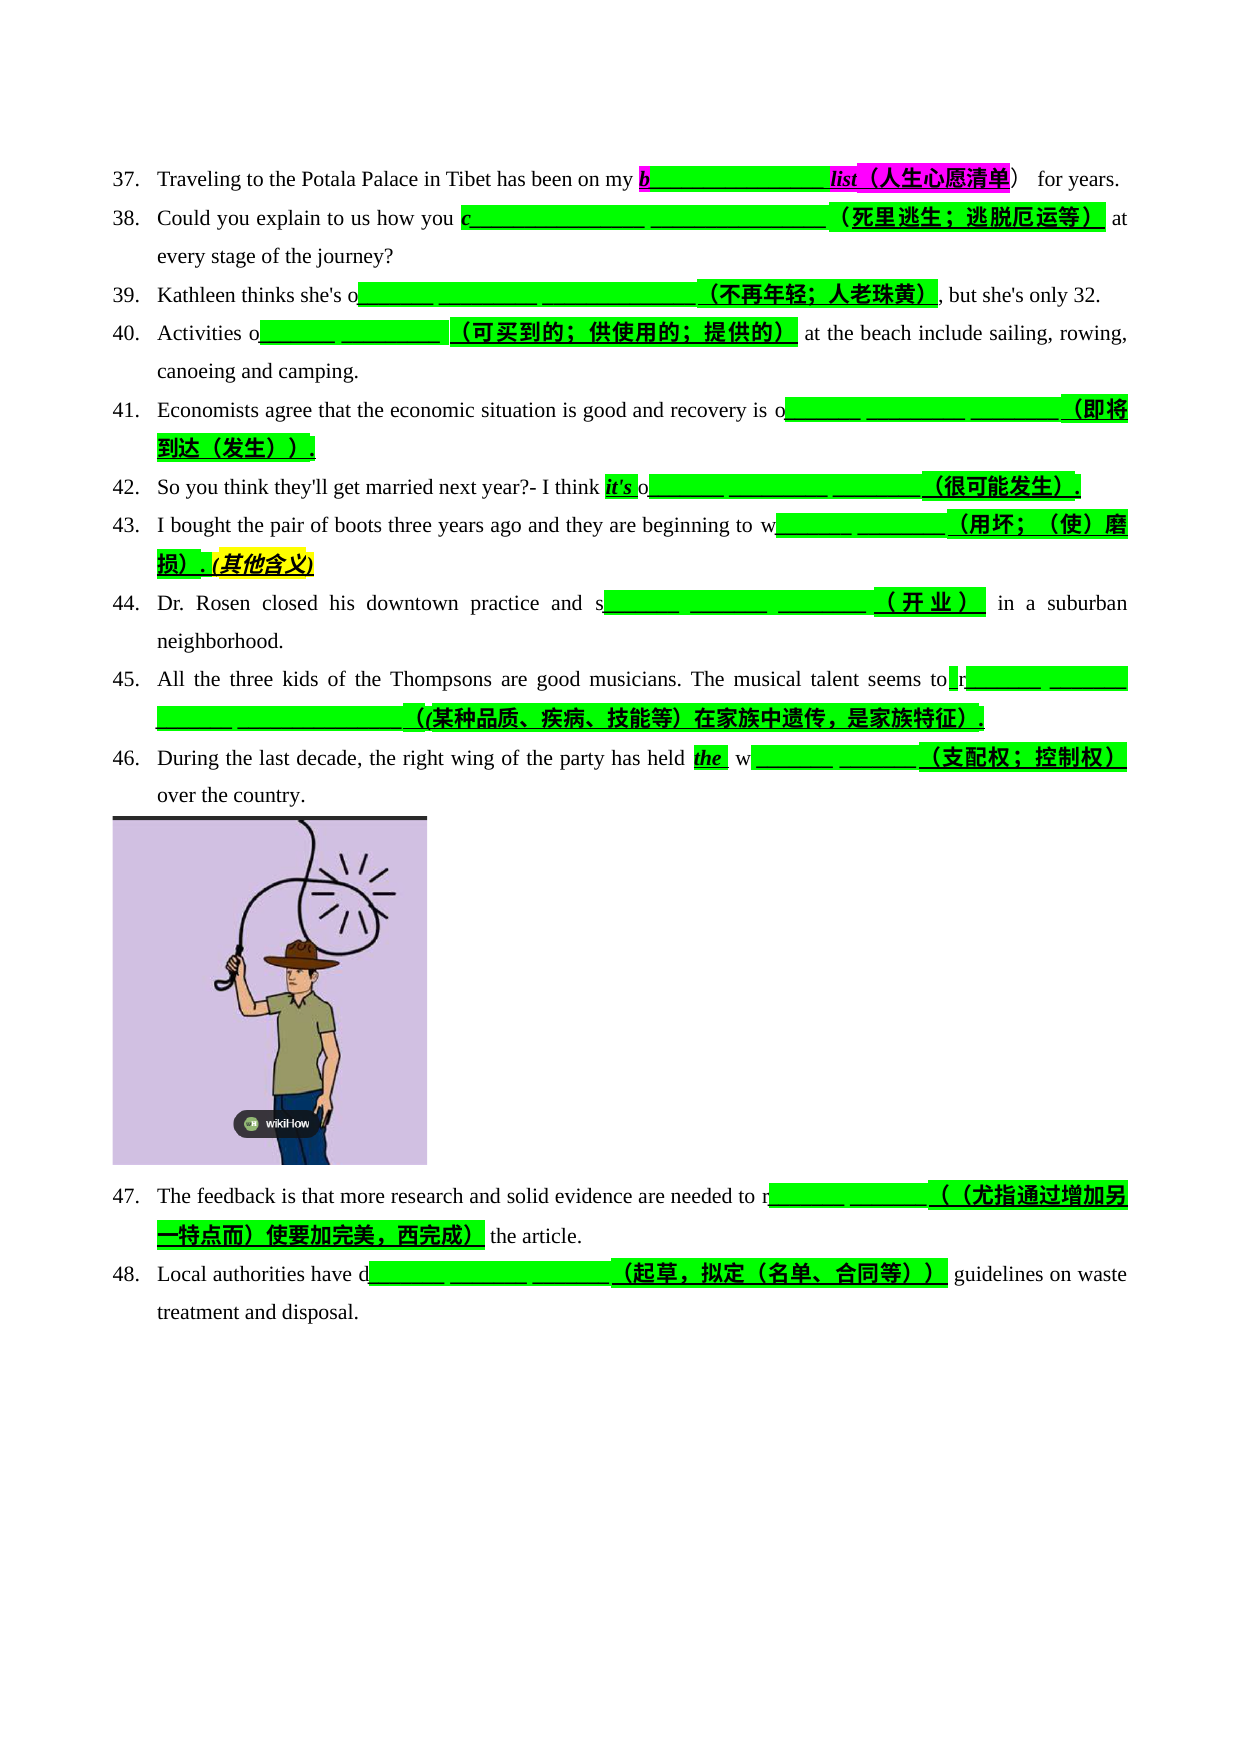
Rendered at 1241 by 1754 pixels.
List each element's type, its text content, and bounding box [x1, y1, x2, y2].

list Activities o_______ _________ （可买到的；供使用的；提供的） at the beach include sailing, rowing, canoeing and camping. [112, 316, 1128, 387]
list Dr. Rosen closed his downtown practice and s_______ _______ ________（开业） in a suburban neighborhood. [112, 586, 1128, 657]
list During the last decade, the right wing of the party has held the w _______ _______（支配权；控制权） over the country. [112, 740, 1128, 811]
list All the three kids of the Thompsons are good musicians. The musical talent seems to r_______ _______ _______ _______________（(某种品质、疾病、技能等）在家族中遗传，是家族特征）. [112, 662, 1128, 734]
list Economists agree that the economic situation is good and recovery is o_______ _________ ________（即将到达（发生））. [112, 392, 1128, 464]
picture [112, 816, 428, 1165]
list Traveling to the Potala Palace in Tibet has been on my b________________ list（人生心愿清单） for years. [112, 162, 1128, 194]
list So you think they'll get married next year?- I think it's o_______ _________ ________（很可能发生）. [112, 469, 1128, 502]
list I bought the pair of boots three years ago and they are beginning to w_______ ________（用坏；（使）磨损）. (其他含义) [112, 508, 1128, 579]
list Local authorities have d_______ _______ _______（起草，拟定（名单、合同等）） guidelines on waste treatment and disposal. [112, 1257, 1128, 1328]
list The feedback is that more research and solid evidence are needed to r_______ _______（（尤指通过增加另一特点而）使要加完美，西完成） the article. [112, 1179, 1128, 1250]
list Kathleen thinks she's o_______ _________ ______________（不再年轻；人老珠黄）, but she's only 32. [112, 277, 1128, 310]
list Could you explain to us how you c________________ ________________（死里逃生；逃脱厄运等） at every stage of the journey? [112, 201, 1128, 272]
